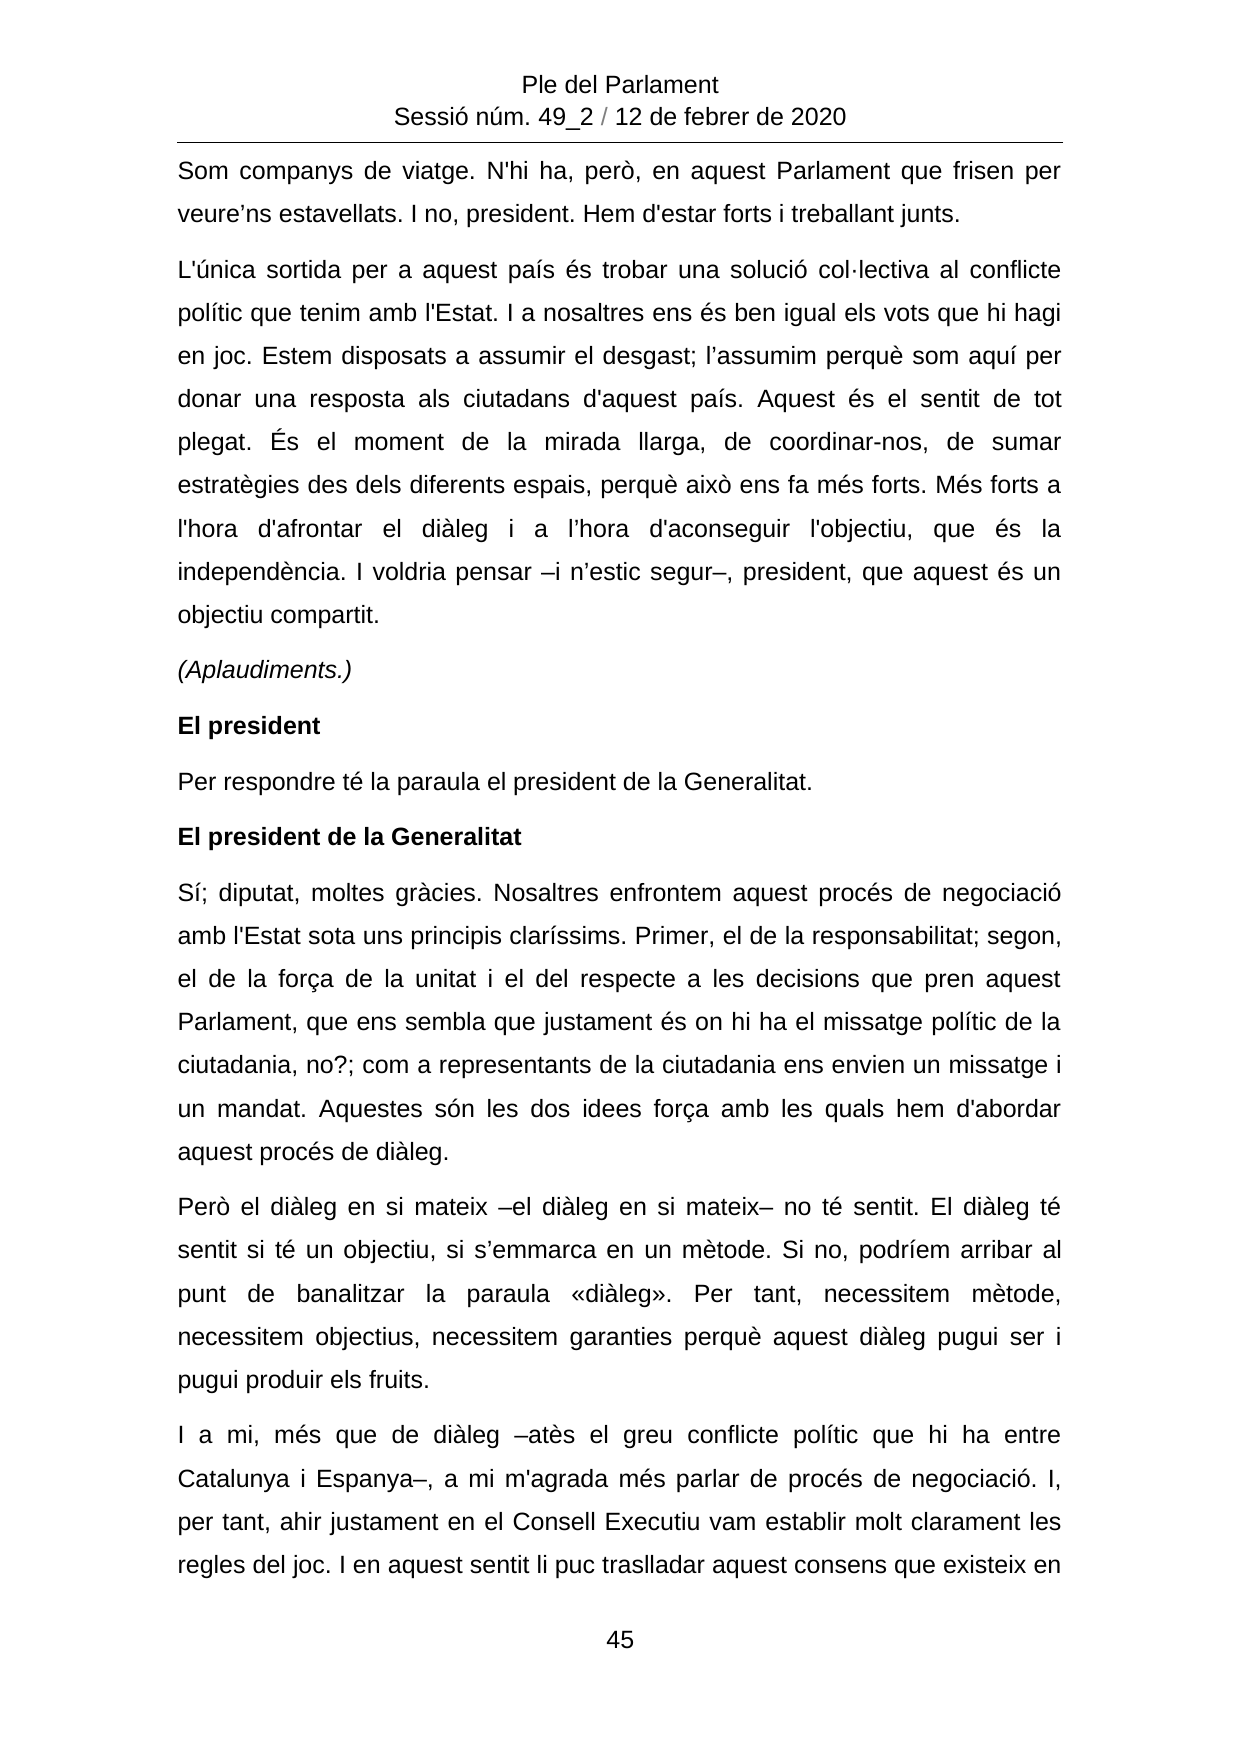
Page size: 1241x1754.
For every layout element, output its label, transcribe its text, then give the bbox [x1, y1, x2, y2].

text Per respondre té la paraula el president de la Generalitat. [177, 767, 1063, 795]
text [177, 1420, 1063, 1578]
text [177, 156, 1063, 228]
text (Aplaudiments.) [177, 655, 1063, 684]
text L'única sortida per a aquest país és trobar una solució col·lectiva al conflicte polític que tenim amb l'Estat. I a nosaltres ens és ben igual els vots que hi hagi en joc. Estem disposats a assumir el desgast; l’assumim perquè som aquí per donar una resposta als ciutadans d'aquest país. Aquest és el sentit de tot plegat. És el moment de la mirada llarga, de coordinar-nos, de sumar estratègies des dels diferents espais, perquè això ens fa més forts. Més forts a l'hora d'afrontar el diàleg i a l’hora d'aconseguir l'objectiu, que és la independència. I voldria pensar –i n’estic segur–, president, que aquest és un objectiu compartit. [177, 255, 1063, 628]
text Però el diàleg en si mateix –el diàleg en si mateix– no té sentit. El diàleg té sentit si té un objectiu, si s’emmarca en un mètode. Si no, podríem arribar al punt de banalitzar la paraula «diàleg». Per tant, necessitem mètode, necessitem objectius, necessitem garanties perquè aquest diàleg pugui ser i pugui produir els fruits. [177, 1192, 1063, 1393]
text El president [177, 711, 1063, 740]
text El president de la Generalitat [177, 822, 1063, 851]
text Sí; diputat, moltes gràcies. Nosaltres enfrontem aquest procés de negociació amb l'Estat sota uns principis claríssims. Primer, el de la responsabilitat; segon, el de la força de la unitat i el del respecte a les decisions que pren aquest Parlament, que ens sembla que justament és on hi ha el missatge polític de la ciutadania, no?; com a representants de la ciutadania ens envien un missatge i un mandat. Aquestes són les dos idees força amb les quals hem d'abordar aquest procés de diàleg. [177, 878, 1063, 1165]
